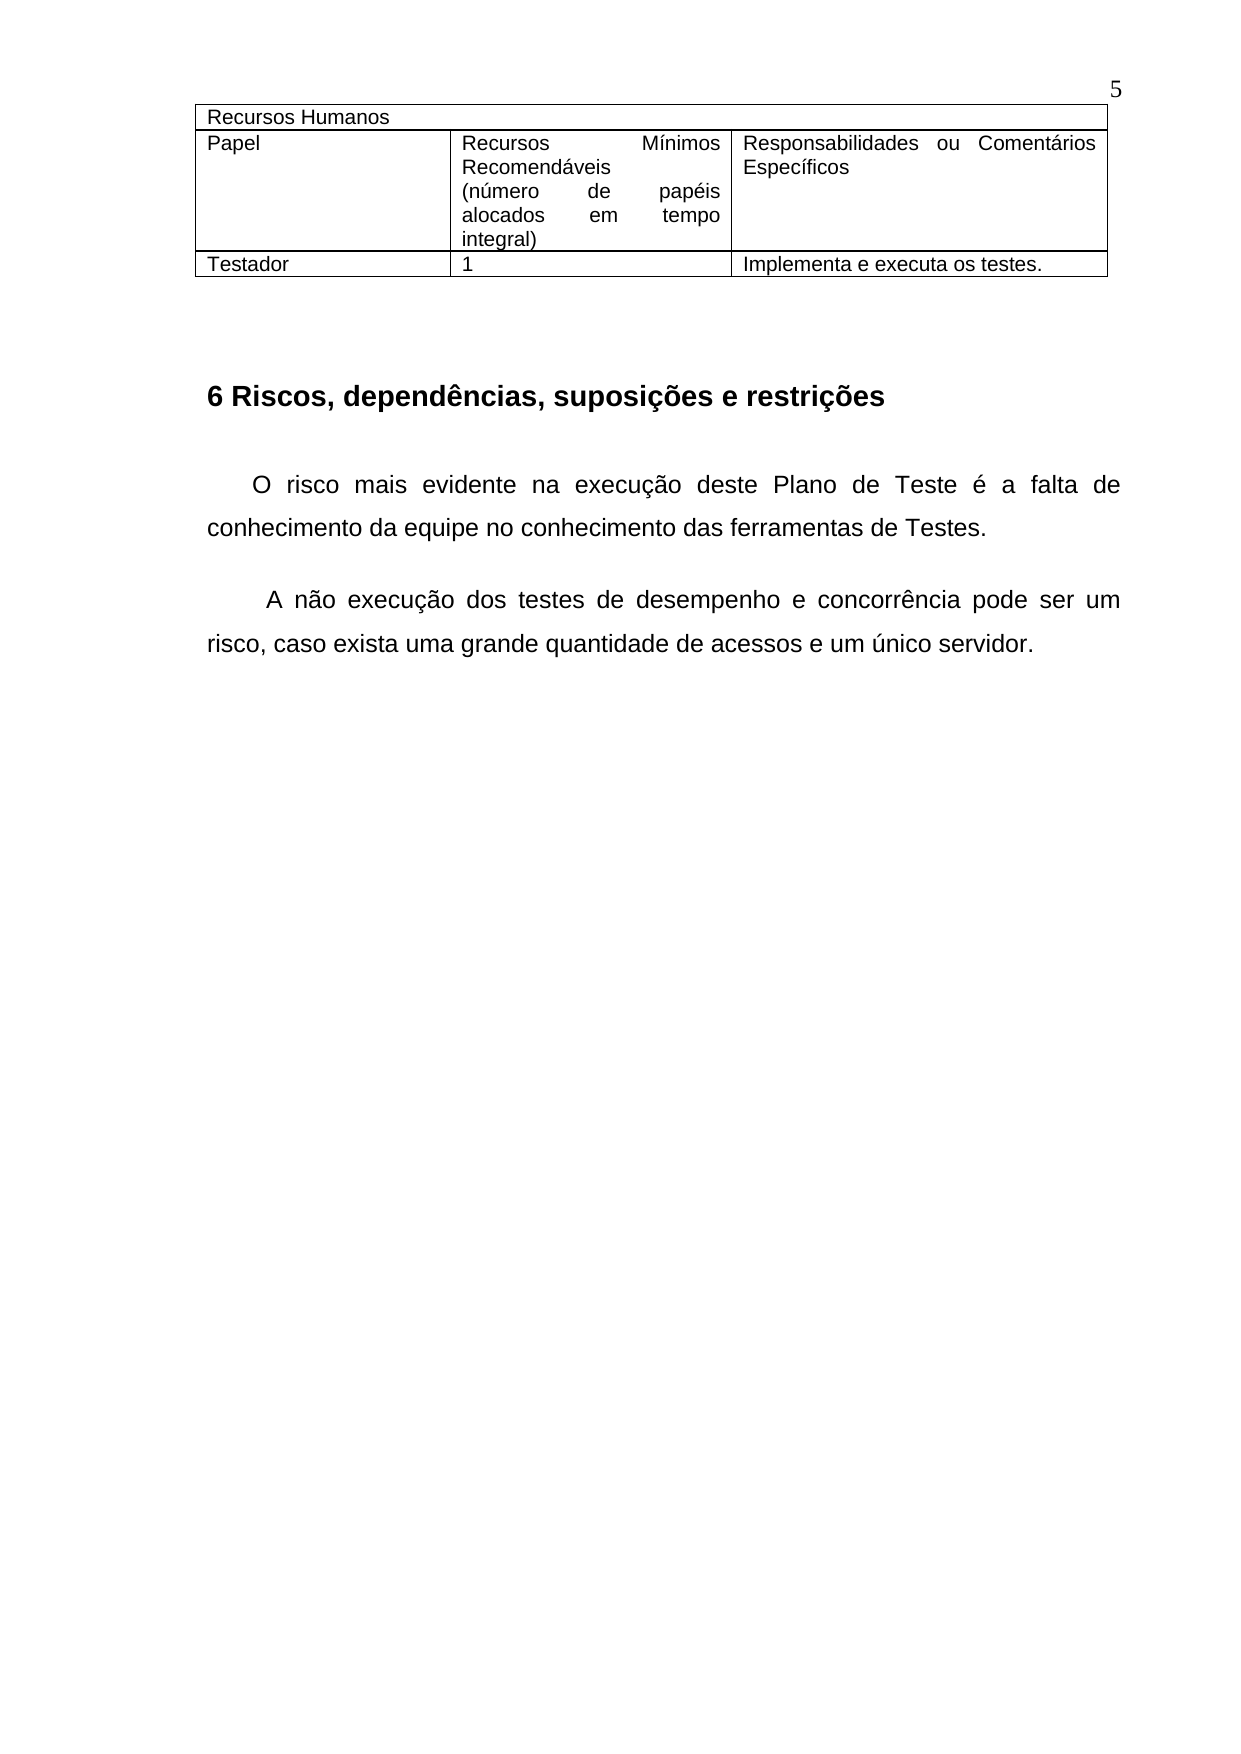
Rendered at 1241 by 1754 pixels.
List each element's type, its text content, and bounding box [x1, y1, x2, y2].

table_cell Recursos Mínimos Recomendáveis (número de papéis alocados em tempo integral) [451, 131, 731, 250]
table_cell Implementa e executa os testes. [732, 252, 1107, 276]
table_cell Testador [196, 252, 450, 276]
table_cell 1 [451, 252, 731, 276]
text A não execução dos testes de desempenho e concorrência pode ser um risco, caso exista uma grande quantidade de acessos e um único servidor. [207, 585, 1122, 657]
table_cell Papel [196, 131, 450, 250]
table_cell Responsabilidades ou Comentários Específicos [732, 131, 1107, 250]
subtitle Riscos, dependências, suposições e restrições [207, 378, 886, 412]
table_header Recursos Humanos [196, 105, 1107, 129]
text O risco mais evidente na execução deste Plano de Teste é a falta de conhecimento da equipe no conhecimento das ferramentas de Testes. [207, 408, 1122, 542]
